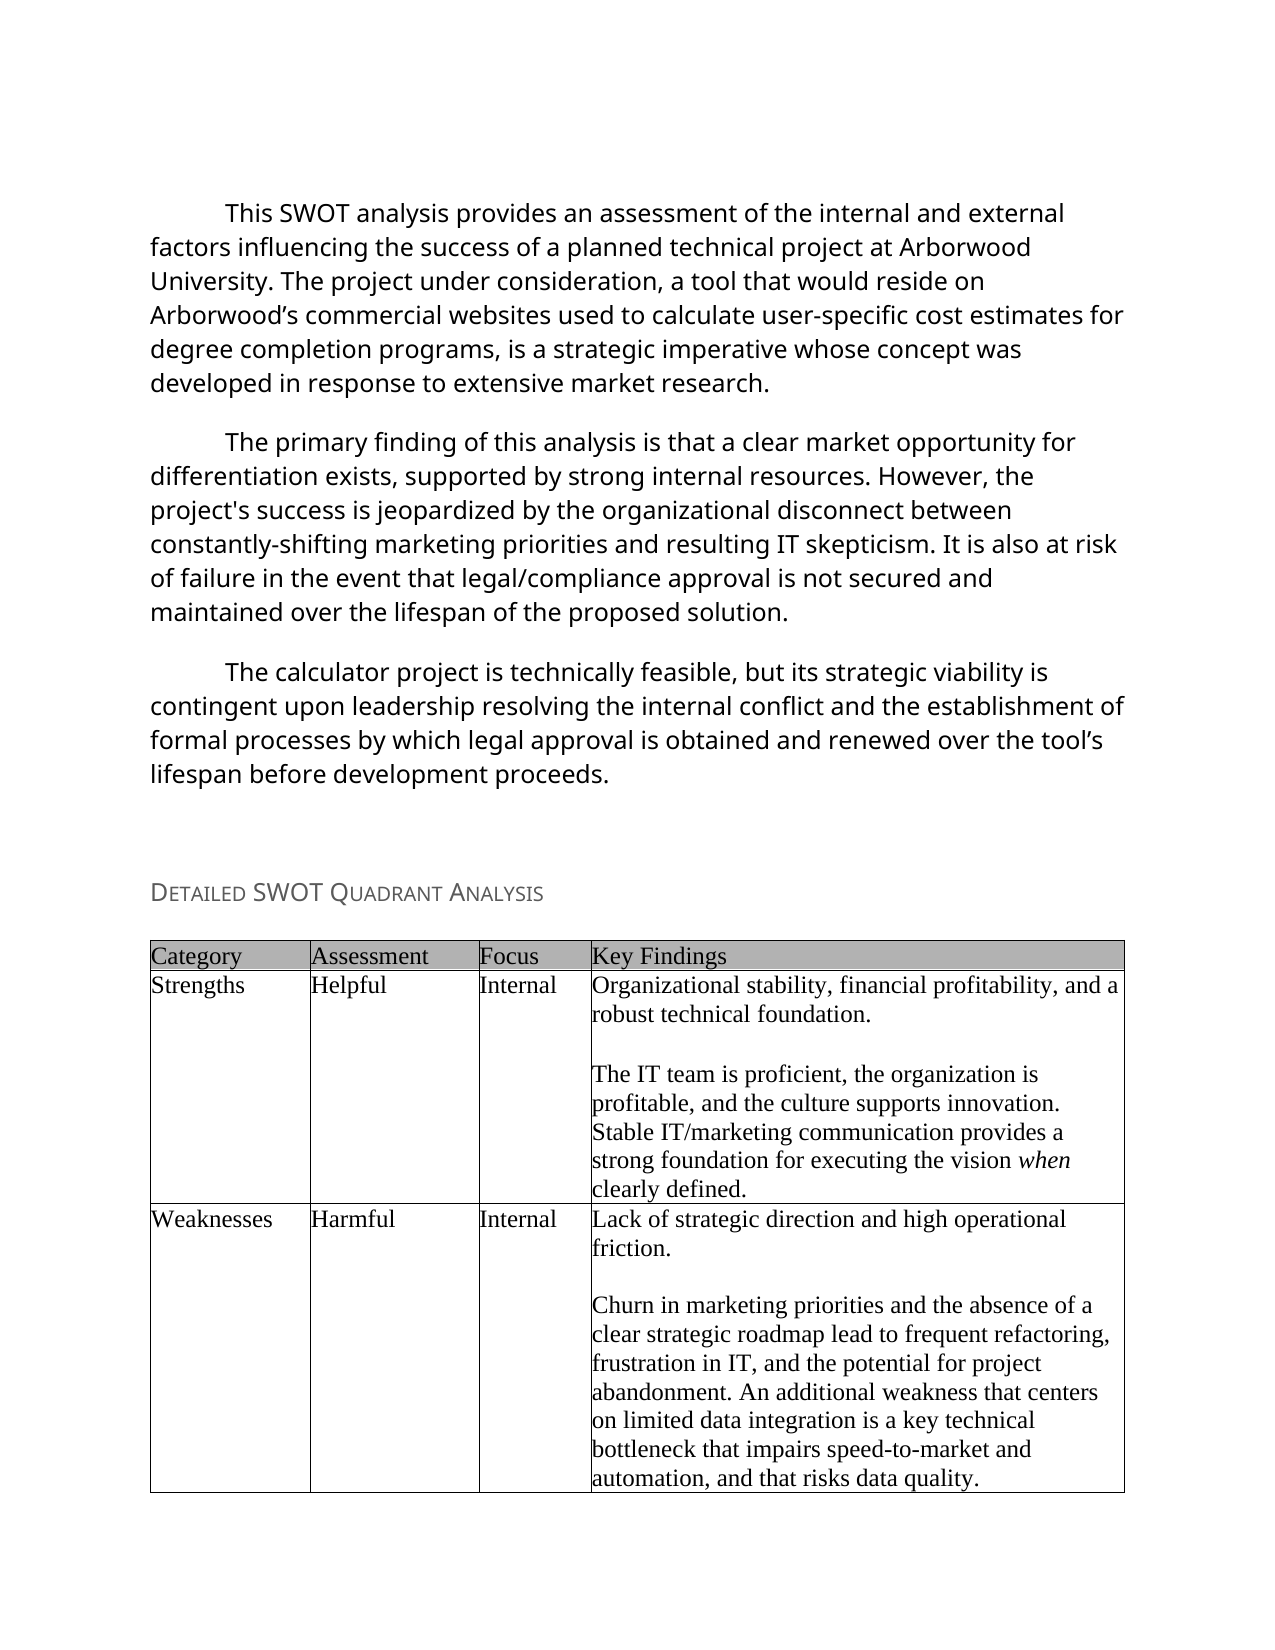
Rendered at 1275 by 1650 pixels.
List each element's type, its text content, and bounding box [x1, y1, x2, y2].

table_header Assessment [311, 941, 479, 969]
subtitle Detailed SWOT Quadrant Analysis [150, 874, 1125, 908]
text The primary finding of this analysis is that a clear market opportunity for differentiation exists, supported by strong internal resources. However, the project's success is jeopardized by the organizational disconnect between constantly-shifting marketing priorities and resulting IT skepticism. It is also at risk of failure in the event that legal/compliance approval is not secured and maintained over the lifespan of the proposed solution. [150, 425, 1125, 629]
table_cell Strengths [151, 971, 310, 1203]
table_header Focus [480, 941, 591, 969]
table_header Key Findings [592, 941, 1124, 969]
table_header Category [151, 941, 310, 969]
table_cell Internal [480, 971, 591, 1203]
text The calculator project is technically feasible, but its strategic viability is contingent upon leadership resolving the internal conflict and the establishment of formal processes by which legal approval is obtained and renewed over the tool’s lifespan before development proceeds. [150, 654, 1125, 790]
table_cell Internal [480, 1204, 591, 1492]
text This SWOT analysis provides an assessment of the internal and external factors influencing the success of a planned technical project at Arborwood University. The project under consideration, a tool that would reside on Arborwood’s commercial websites used to calculate user-specific cost estimates for degree completion programs, is a strategic imperative whose concept was developed in response to extensive market research. [150, 195, 1125, 400]
table_cell Helpful [311, 971, 479, 1203]
table_cell Weaknesses [151, 1204, 310, 1492]
table_cell Harmful [311, 1204, 479, 1492]
